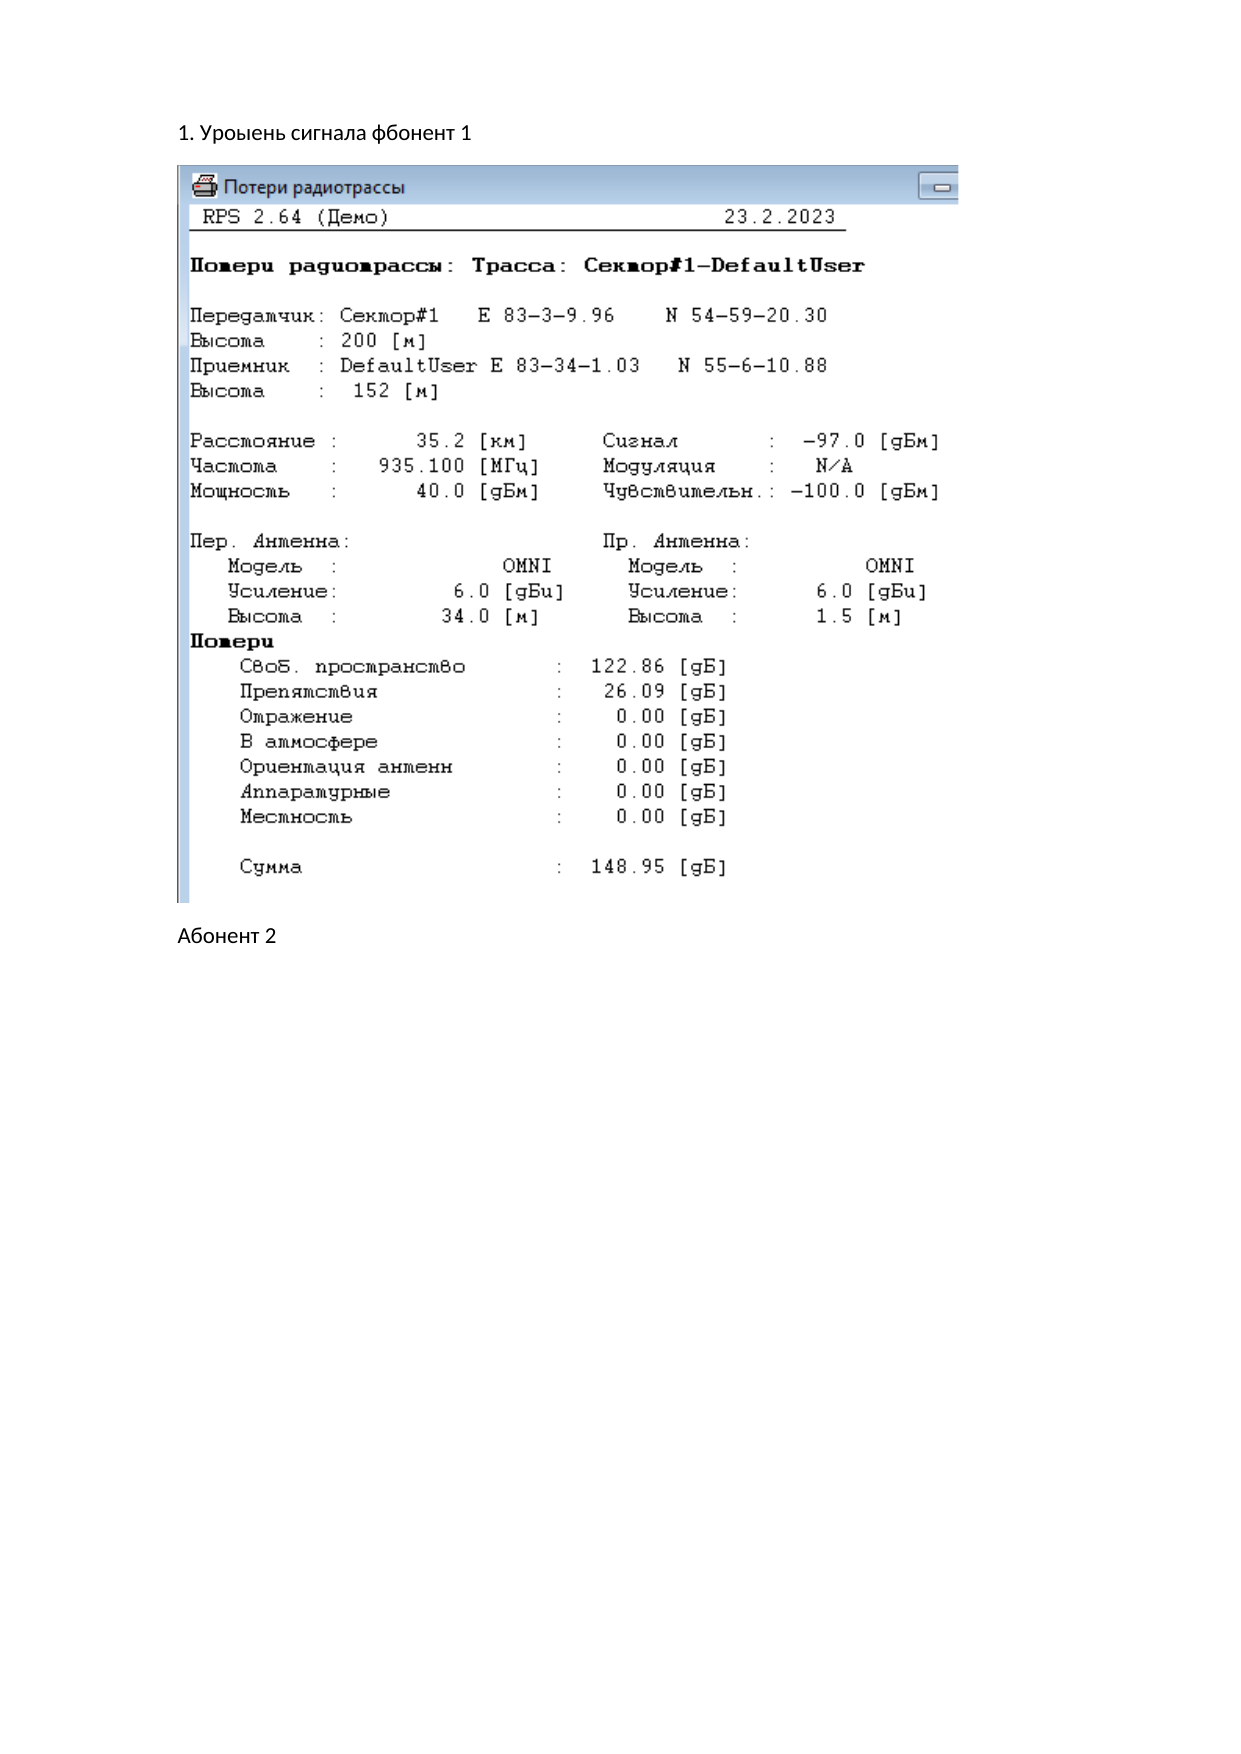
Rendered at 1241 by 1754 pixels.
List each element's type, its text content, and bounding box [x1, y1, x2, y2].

text 1. Уроыень сигнала фбонент 1 [177, 118, 1152, 146]
text Абонент 2 [177, 921, 1152, 949]
picture [177, 165, 959, 903]
